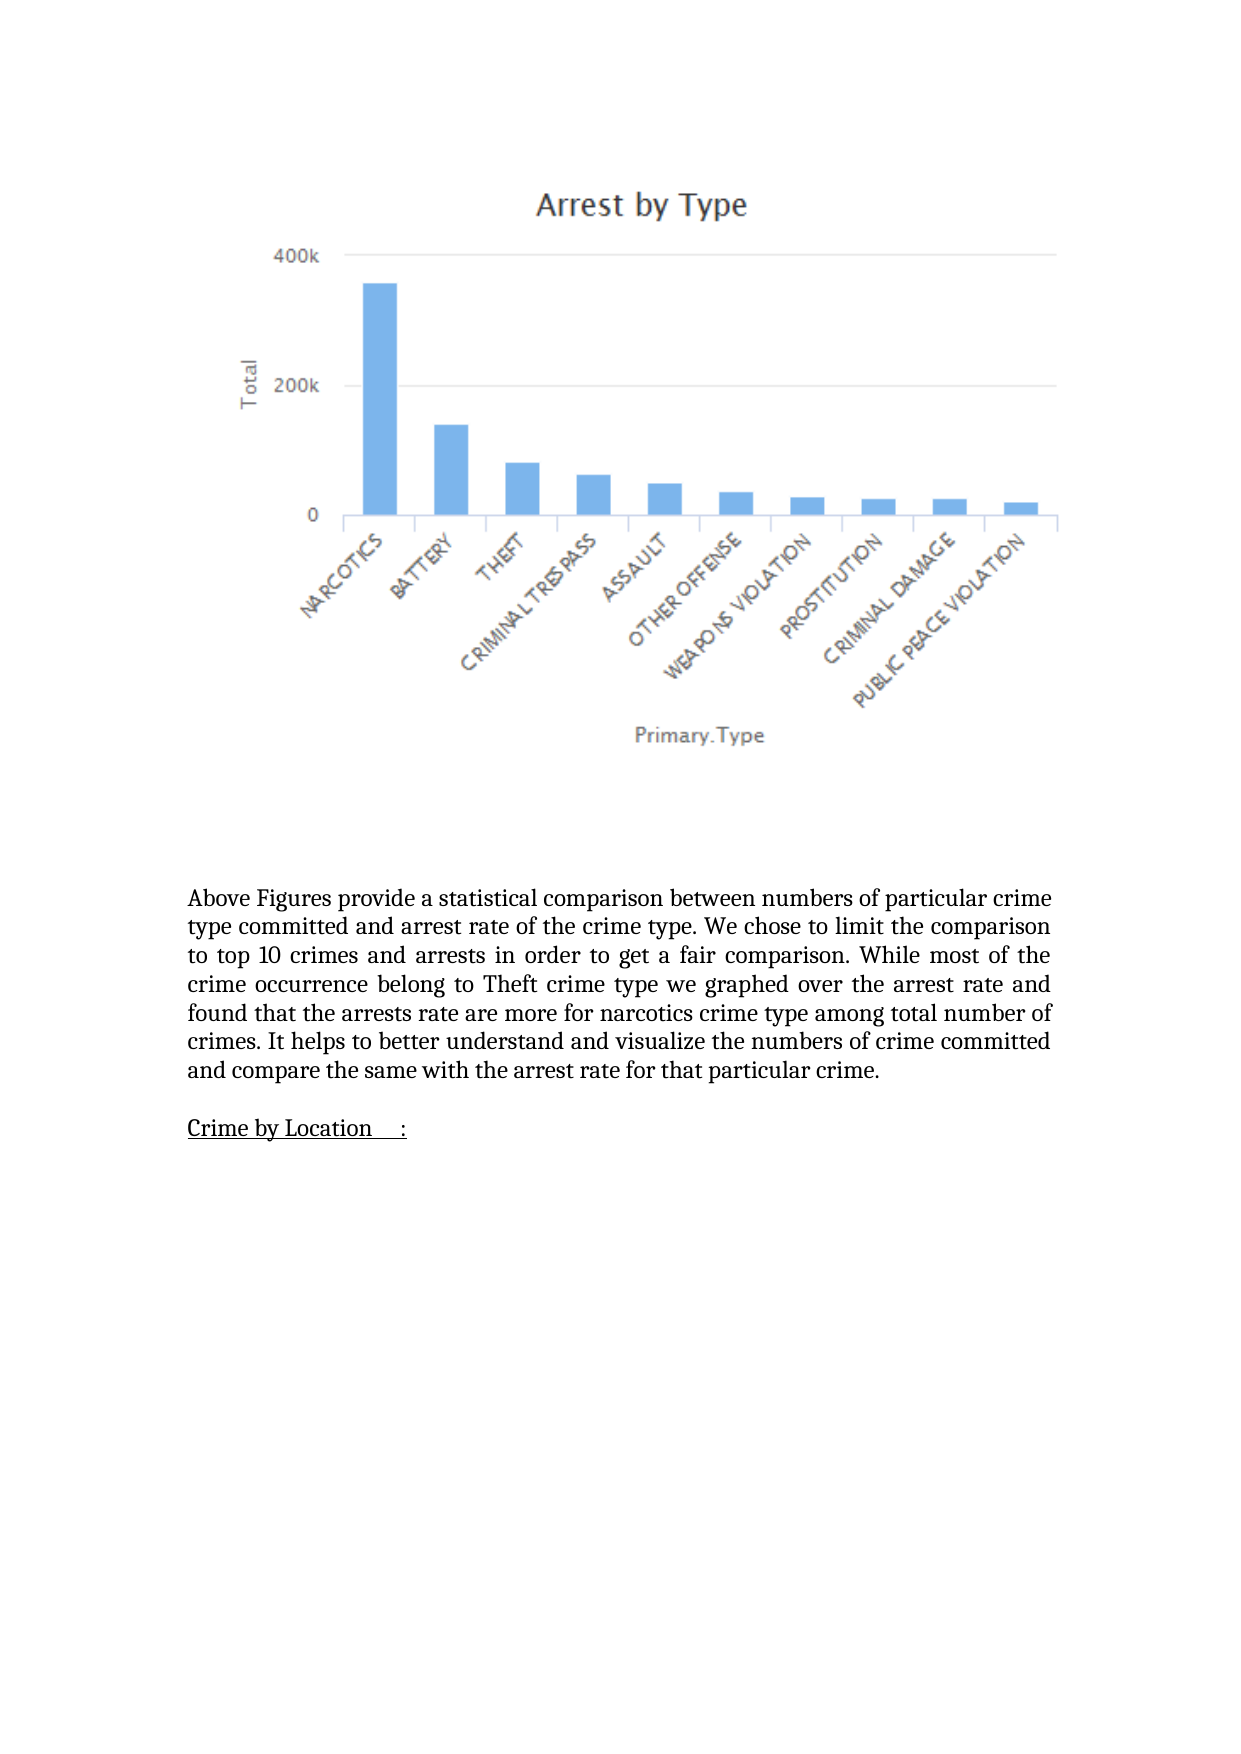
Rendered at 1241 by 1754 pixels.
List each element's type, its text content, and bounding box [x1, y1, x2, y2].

picture [187, 150, 1096, 798]
text Crime by Location : [187, 1113, 1053, 1142]
text Above Figures provide a statistical comparison between numbers of particular crime type committed and arrest rate of the crime type. We chose to limit the comparison to top 10 crimes and arrests in order to get a fair comparison. While most of the crime occurrence belong to Theft crime type we graphed over the arrest rate and found that the arrests rate are more for narcotics crime type among total number of crimes. It helps to better understand and visualize the numbers of crime committed and compare the same with the arrest rate for that particular crime. [187, 883, 1053, 1085]
